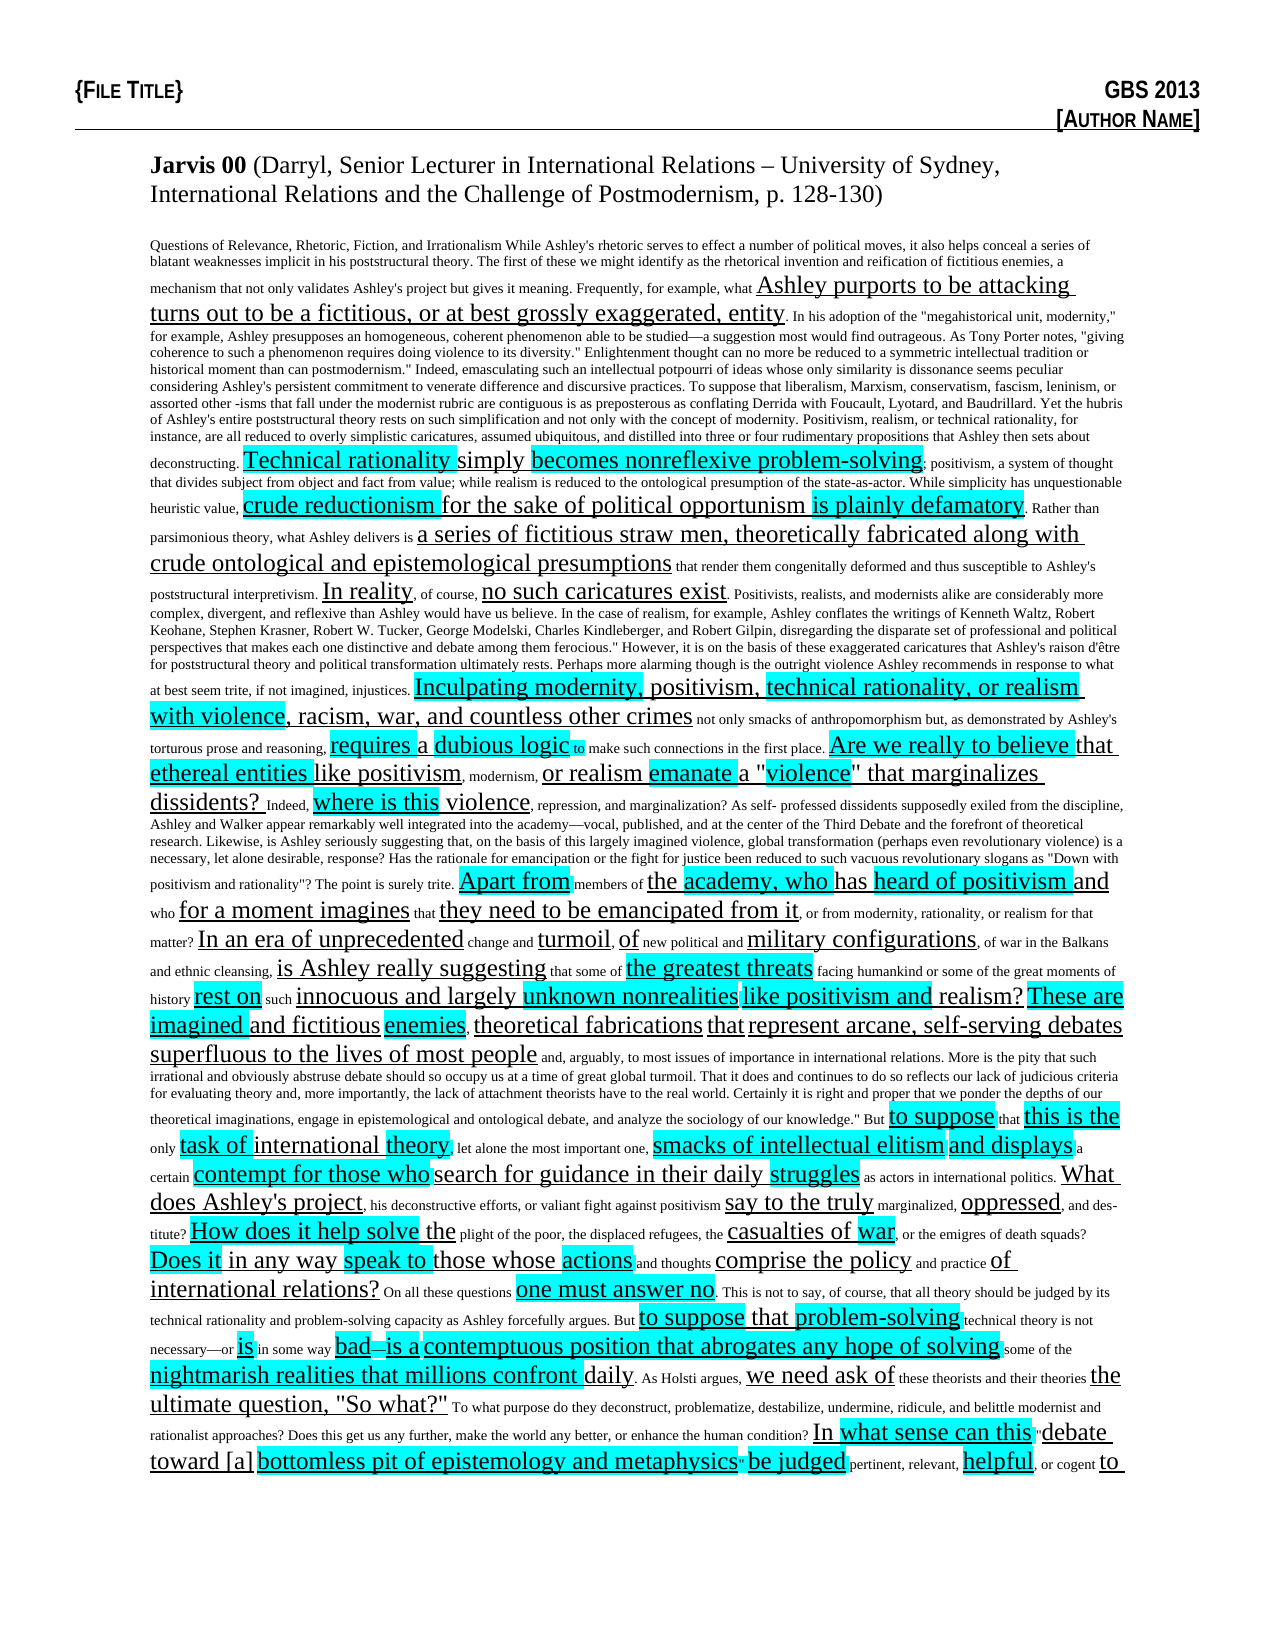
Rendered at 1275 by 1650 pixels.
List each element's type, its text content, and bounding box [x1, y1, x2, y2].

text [150, 236, 1125, 1475]
text Jarvis 00 (Darryl, Senior Lecturer in International Relations – University of Sydney, International Relations and the Challenge of Postmodernism, p. 128-130) [150, 150, 1125, 207]
